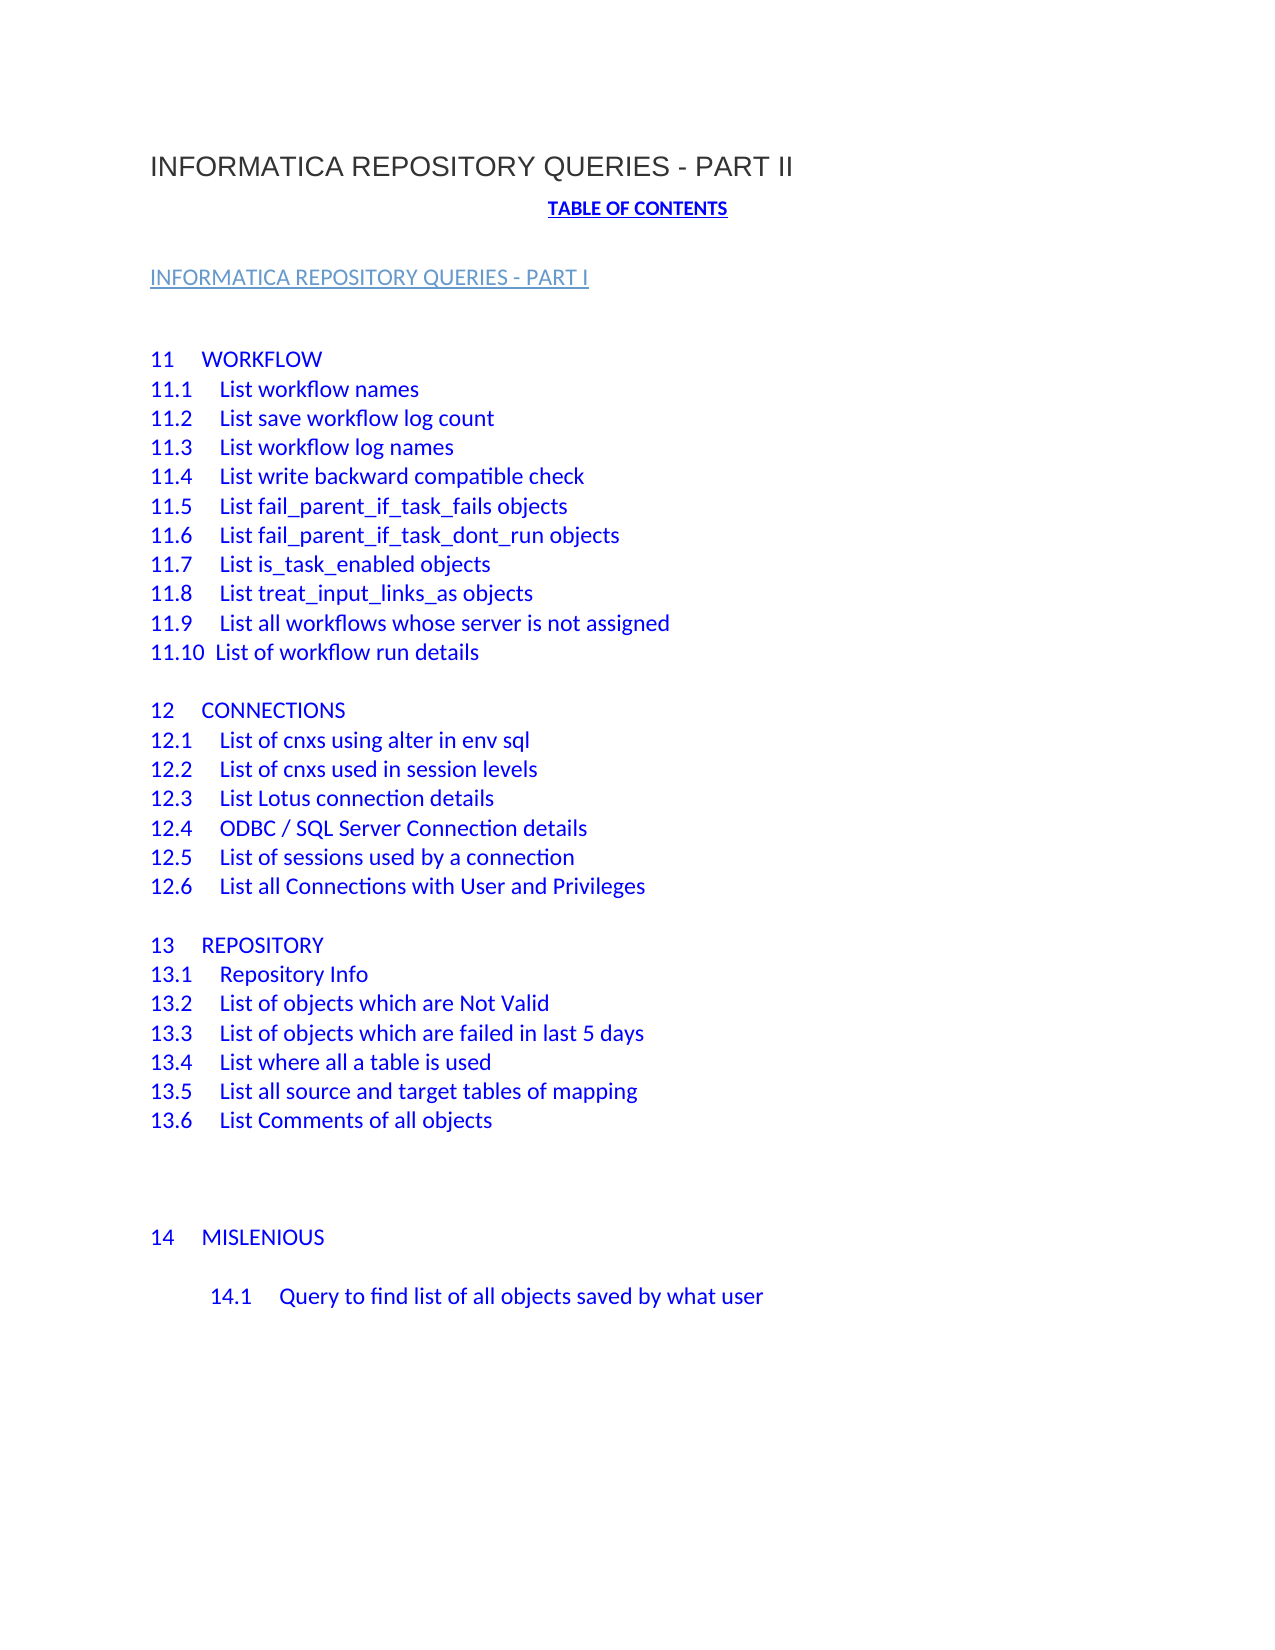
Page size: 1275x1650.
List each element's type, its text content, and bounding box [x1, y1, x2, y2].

text 13.6 List Comments of all objects [150, 1105, 1125, 1135]
text 11.10 List of workflow run details [150, 637, 1125, 666]
text 12 CONNECTIONS [150, 666, 1125, 725]
text 11.3 List workflow log names [150, 432, 1125, 461]
text 11 WORKFLOW [150, 344, 1125, 374]
text 13.1 Repository Info [150, 959, 1125, 988]
text 13 REPOSITORY [150, 901, 1125, 959]
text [150, 1135, 1125, 1486]
text 11.5 List fail_parent_if_task_fails objects [150, 491, 1125, 520]
text 13.2 List of objects which are Not Valid [150, 988, 1125, 1018]
text 12.4 ODBC / SQL Server Connection details [150, 813, 1125, 842]
text 12.3 List Lotus connection details [150, 783, 1125, 813]
text 11.9 List all workflows whose server is not assigned [150, 608, 1125, 637]
text INFORMATICA REPOSITORY QUERIES - PART I [150, 233, 1125, 319]
text 12.2 List of cnxs used in session levels [150, 754, 1125, 783]
text 11.8 List treat_input_links_as objects [150, 578, 1125, 608]
text 12.1 List of cnxs using alter in env sql [150, 725, 1125, 754]
text 13.5 List all source and target tables of mapping [150, 1076, 1125, 1105]
text 12.5 List of sessions used by a connection 12.6 List all Connections with User and Privileges [150, 842, 1125, 901]
text 11.6 List fail_parent_if_task_dont_run objects [150, 520, 1125, 549]
text 13.4 List where all a table is used [150, 1047, 1125, 1076]
text 11.4 List write backward compatible check [150, 461, 1125, 491]
text TABLE OF CONTENTS [150, 195, 1125, 220]
text 11.7 List is_task_enabled objects [150, 549, 1125, 578]
text 11.2 List save workflow log count [150, 403, 1125, 432]
text 13.3 List of objects which are failed in last 5 days [150, 1018, 1125, 1047]
text 11.1 List workflow names [150, 374, 1125, 403]
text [150, 150, 1125, 182]
